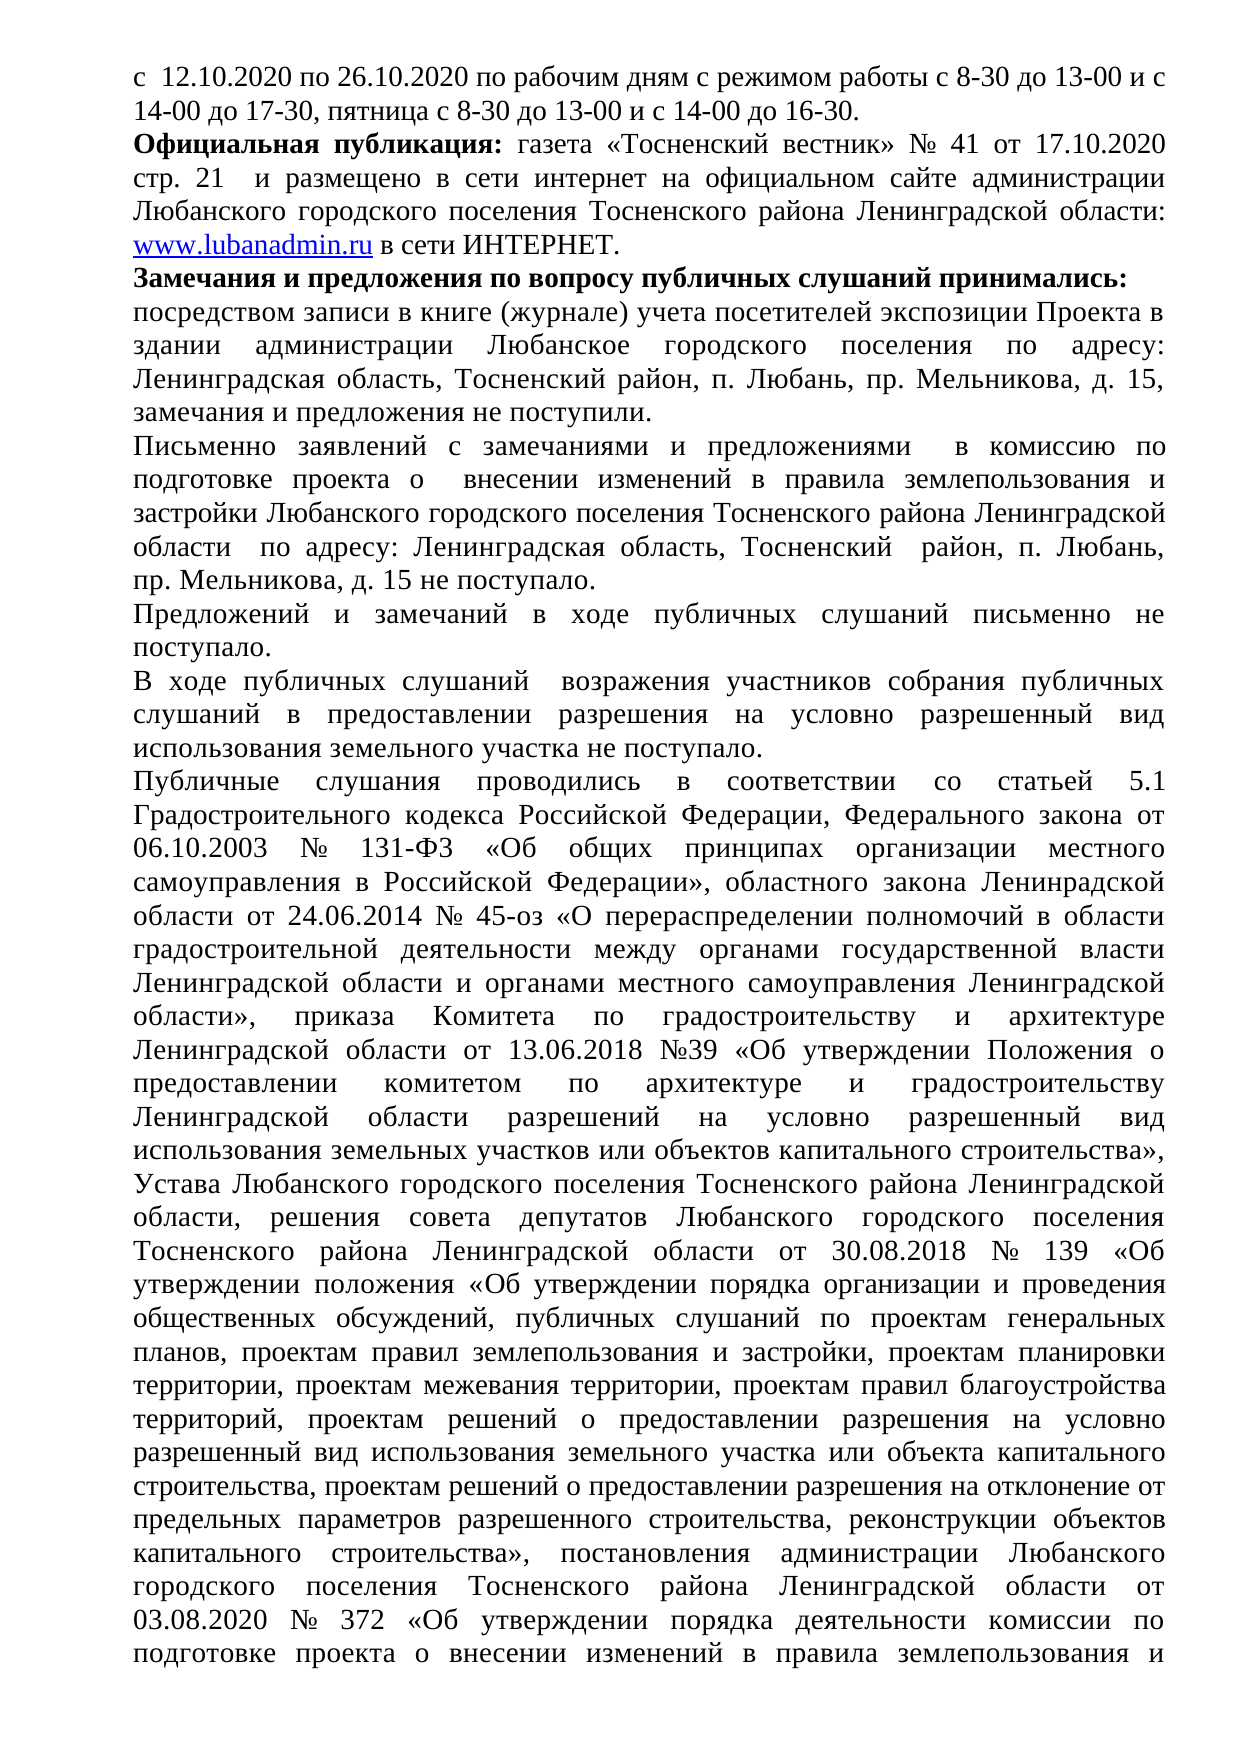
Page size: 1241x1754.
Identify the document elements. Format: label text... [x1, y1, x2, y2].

text Предложений и замечаний в ходе публичных слушаний письменно не поступало. [133, 596, 1167, 663]
text с 12.10.2020 по 26.10.2020 по рабочим дням с режимом работы с 8-30 до 13-00 и с 14-00 до 17-30, пятница с 8-30 до 13-00 и с 14-00 до 16-30. [133, 59, 1167, 126]
text В ходе публичных слушаний возражения участников собрания публичных слушаний в предоставлении разрешения на условно разрешенный вид использования земельного участка не поступало. [133, 663, 1167, 763]
text посредством записи в книге (журнале) учета посетителей экспозиции Проекта в здании администрации Любанское городского поселения по адресу: Ленинградская область, Тосненский район, п. Любань, пр. Мельникова, д. 15, замечания и предложения не поступили. [133, 294, 1167, 428]
text Замечания и предложения по вопросу публичных слушаний принимались: [133, 260, 1167, 294]
text Официальная публикация: газета «Тосненский вестник» № 41 от 17.10.2020 стр. 21 и размещено в сети интернет на официальном сайте администрации Любанского городского поселения Тосненского района Ленинградской области: www.lubanadmin.ru в сети ИНТЕРНЕТ. [133, 126, 1167, 260]
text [133, 763, 1167, 1669]
text Письменно заявлений с замечаниями и предложениями в комиссию по подготовке проекта о внесении изменений в правила землепользования и застройки Любанского городского поселения Тосненского района Ленинградской области по адресу: Ленинградская область, Тосненский район, п. Любань, пр. Мельникова, д. 15 не поступало. [133, 428, 1167, 596]
